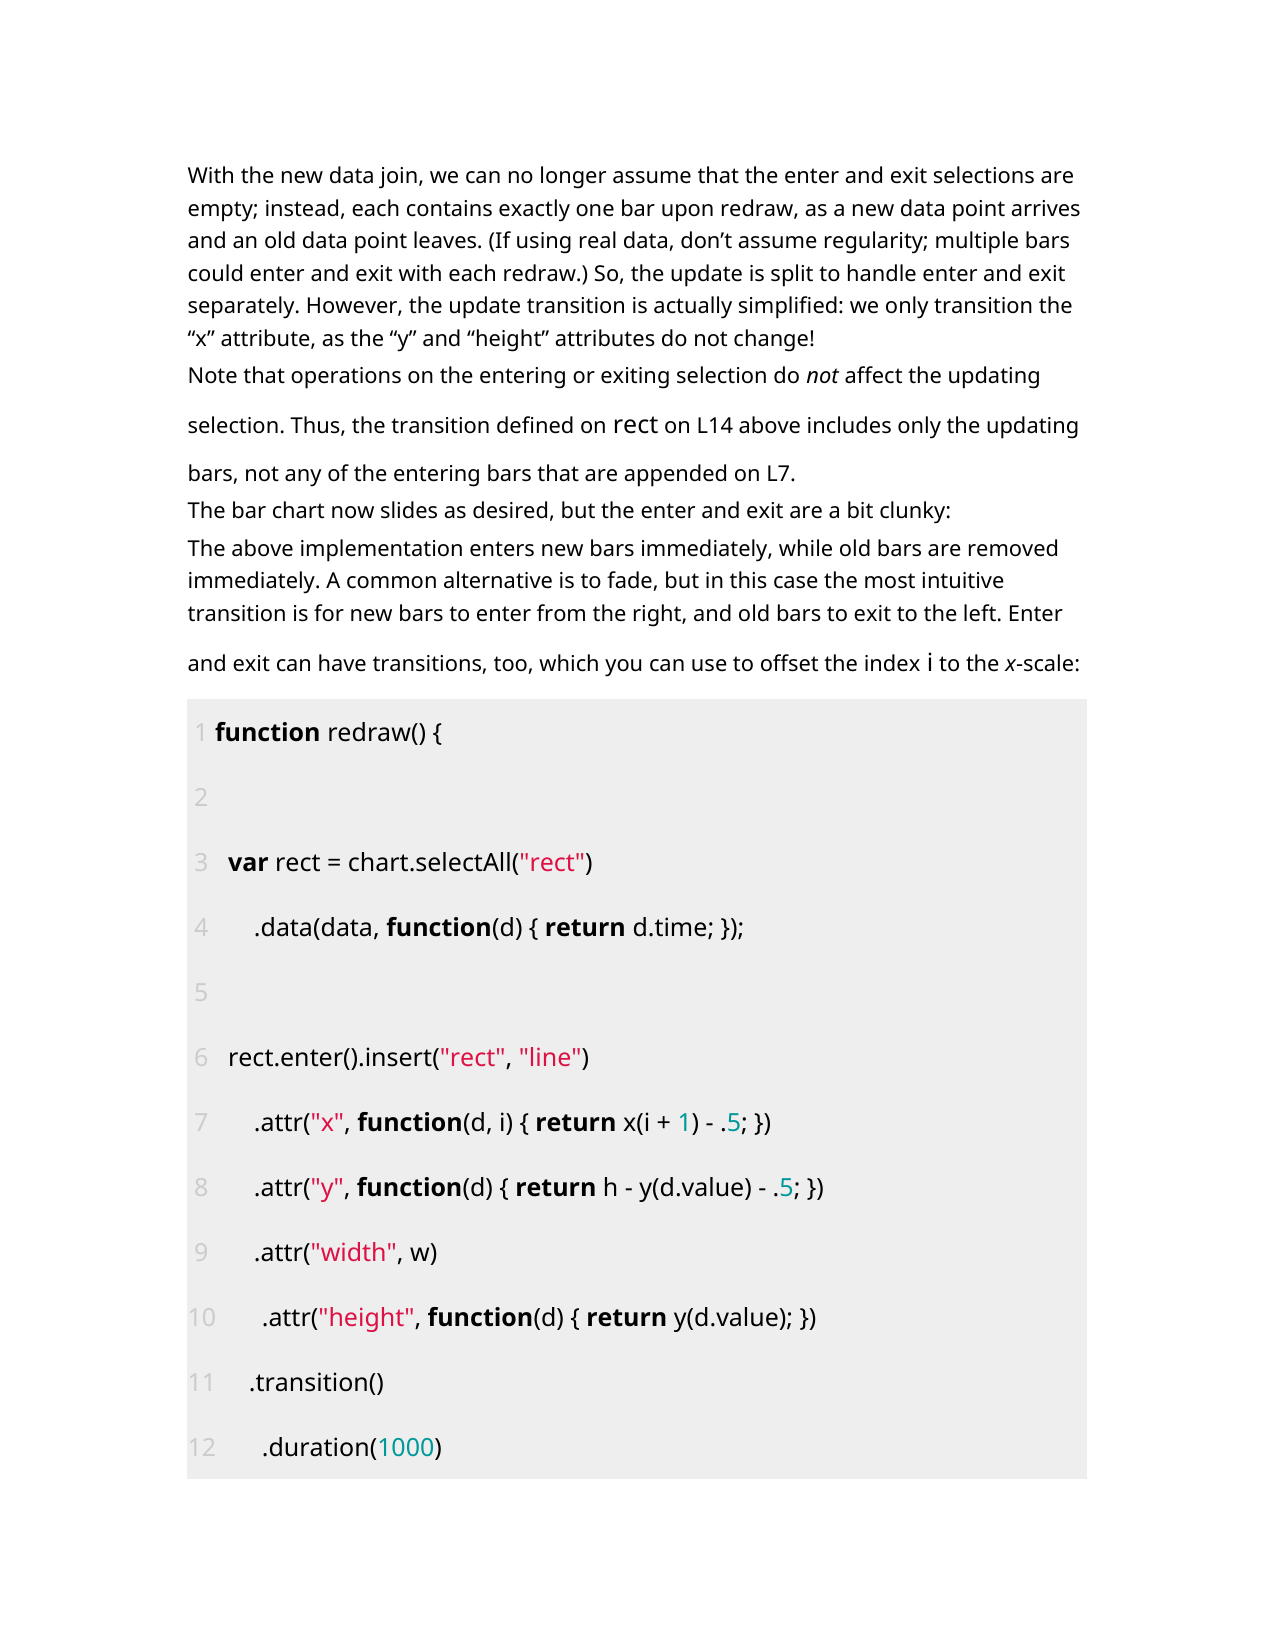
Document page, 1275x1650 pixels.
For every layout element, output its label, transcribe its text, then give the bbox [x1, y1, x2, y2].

text 6 rect.enter().insert("rect", "line") [187, 1024, 1087, 1089]
text 3 var rect = chart.selectAll("rect") [187, 829, 1087, 894]
text 12 .duration(1000) [187, 1414, 1087, 1479]
text 11 .transition() [187, 1349, 1087, 1414]
text 5 [187, 959, 1087, 1024]
text 8 .attr("y", function(d) { return h - y(d.value) - .5; }) [187, 1154, 1087, 1219]
text 9 .attr("width", w) [187, 1219, 1087, 1284]
text The bar chart now slides as desired, but the enter and exit are a bit clunky: [187, 494, 1087, 526]
text 7 .attr("x", function(d, i) { return x(i + 1) - .5; }) [187, 1089, 1087, 1154]
text 10 .attr("height", function(d) { return y(d.value); }) [187, 1284, 1087, 1349]
text Note that operations on the entering or exiting selection do not affect the updating selection. Thus, the transition defined on rect on L14 above includes only the updating bars, not any of the entering bars that are appended on L7. [187, 359, 1087, 489]
text With the new data join, we can no longer assume that the enter and exit selections are empty; instead, each contains exactly one bar upon redraw, as a new data point arrives and an old data point leaves. (If using real data, don’t assume regularity; multiple bars could enter and exit with each redraw.) So, the update is split to handle enter and exit separately. However, the update transition is actually simplified: we only transition the “x” attribute, as the “y” and “height” attributes do not change! [187, 159, 1087, 354]
text The above implementation enters new bars immediately, while old bars are removed immediately. A common alternative is to fade, but in this case the most intuitive transition is for new bars to enter from the right, and old bars to exit to the left. Enter and exit can have transitions, too, which you can use to offset the index i to the x-scale: [187, 532, 1087, 694]
text 4 .data(data, function(d) { return d.time; }); [187, 894, 1087, 959]
text 1 function redraw() { [187, 699, 1087, 764]
text 2 [187, 764, 1087, 829]
